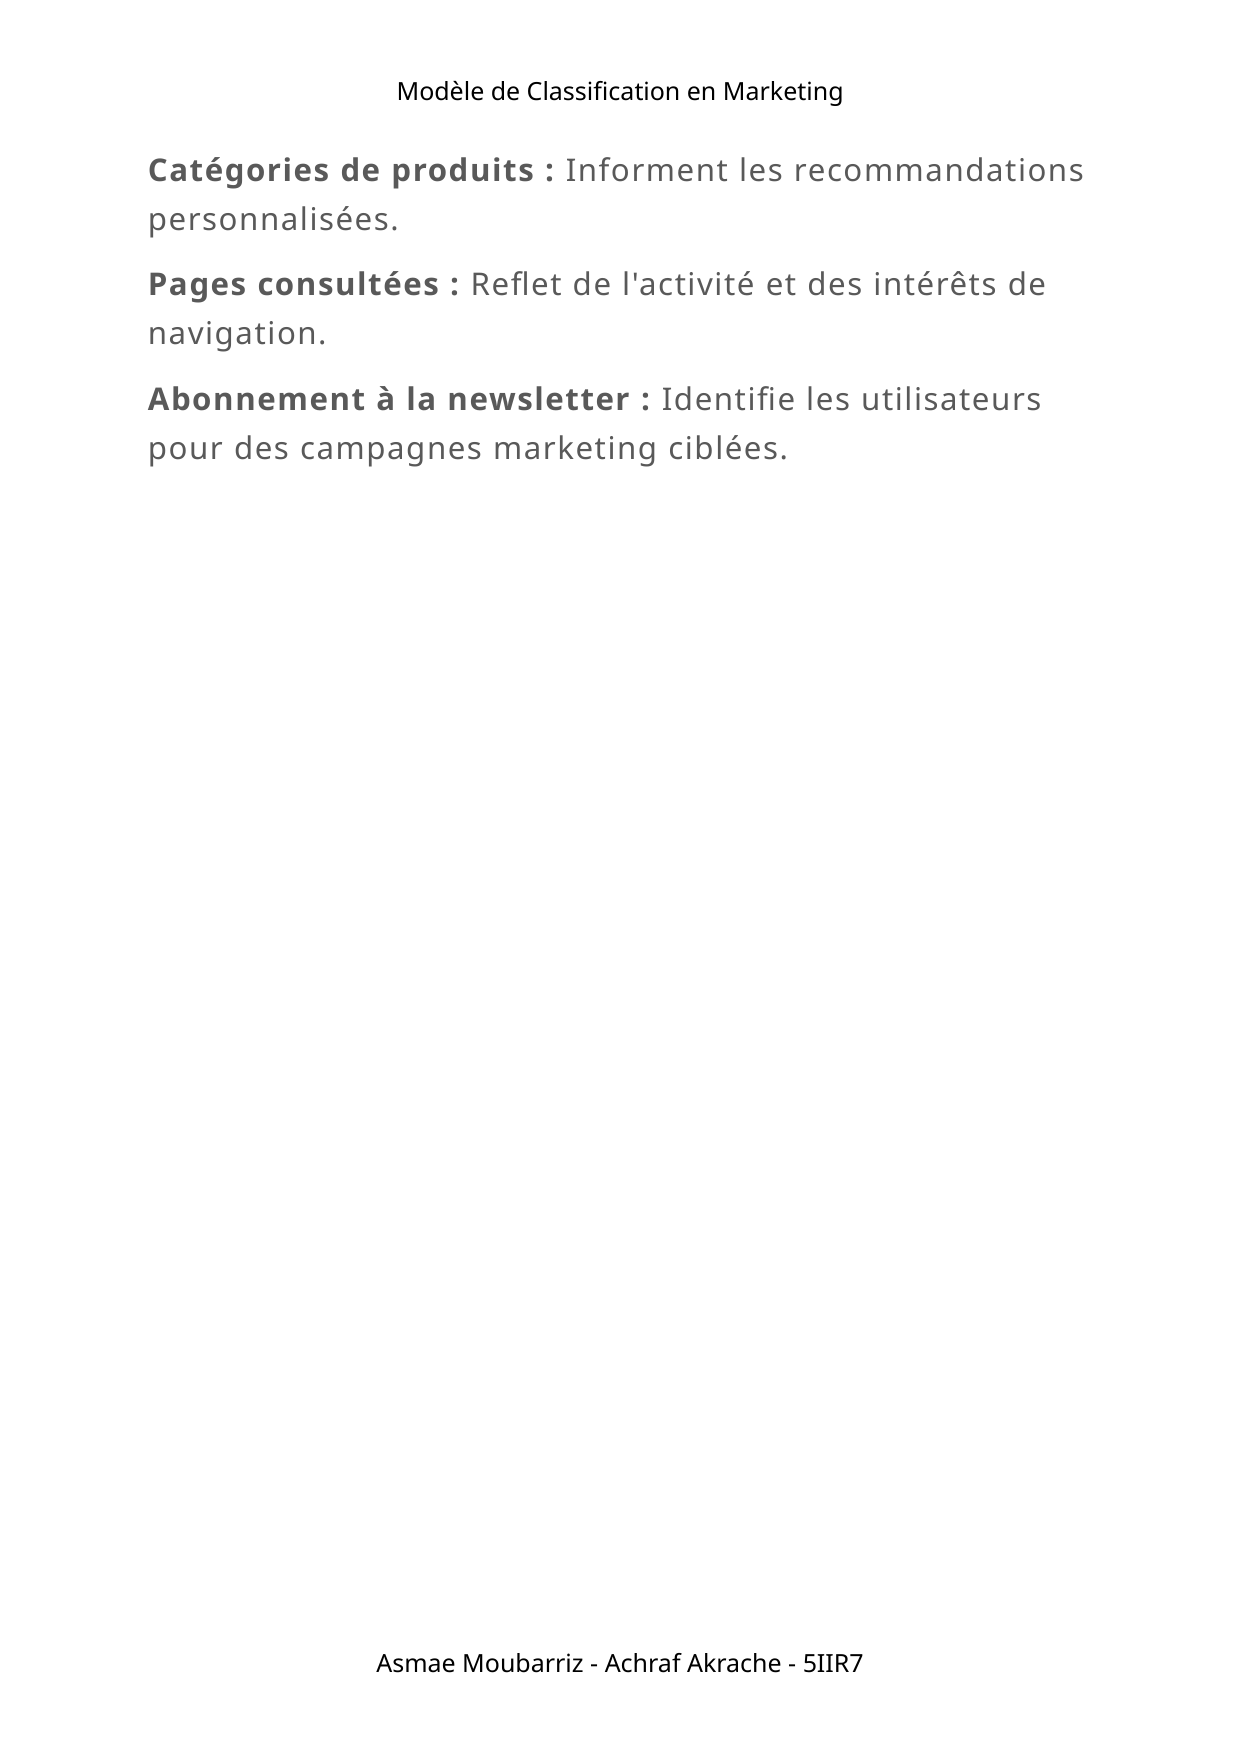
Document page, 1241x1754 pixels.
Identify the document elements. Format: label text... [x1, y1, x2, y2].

subtitle Catégories de produits : Informent les recommandations personnalisées. [148, 148, 1093, 239]
subtitle Abonnement à la newsletter : Identifie les utilisateurs pour des campagnes marketing ciblées. [148, 377, 1093, 468]
subtitle Pages consultées : Reflet de l'activité et des intérêts de navigation. [148, 262, 1093, 354]
